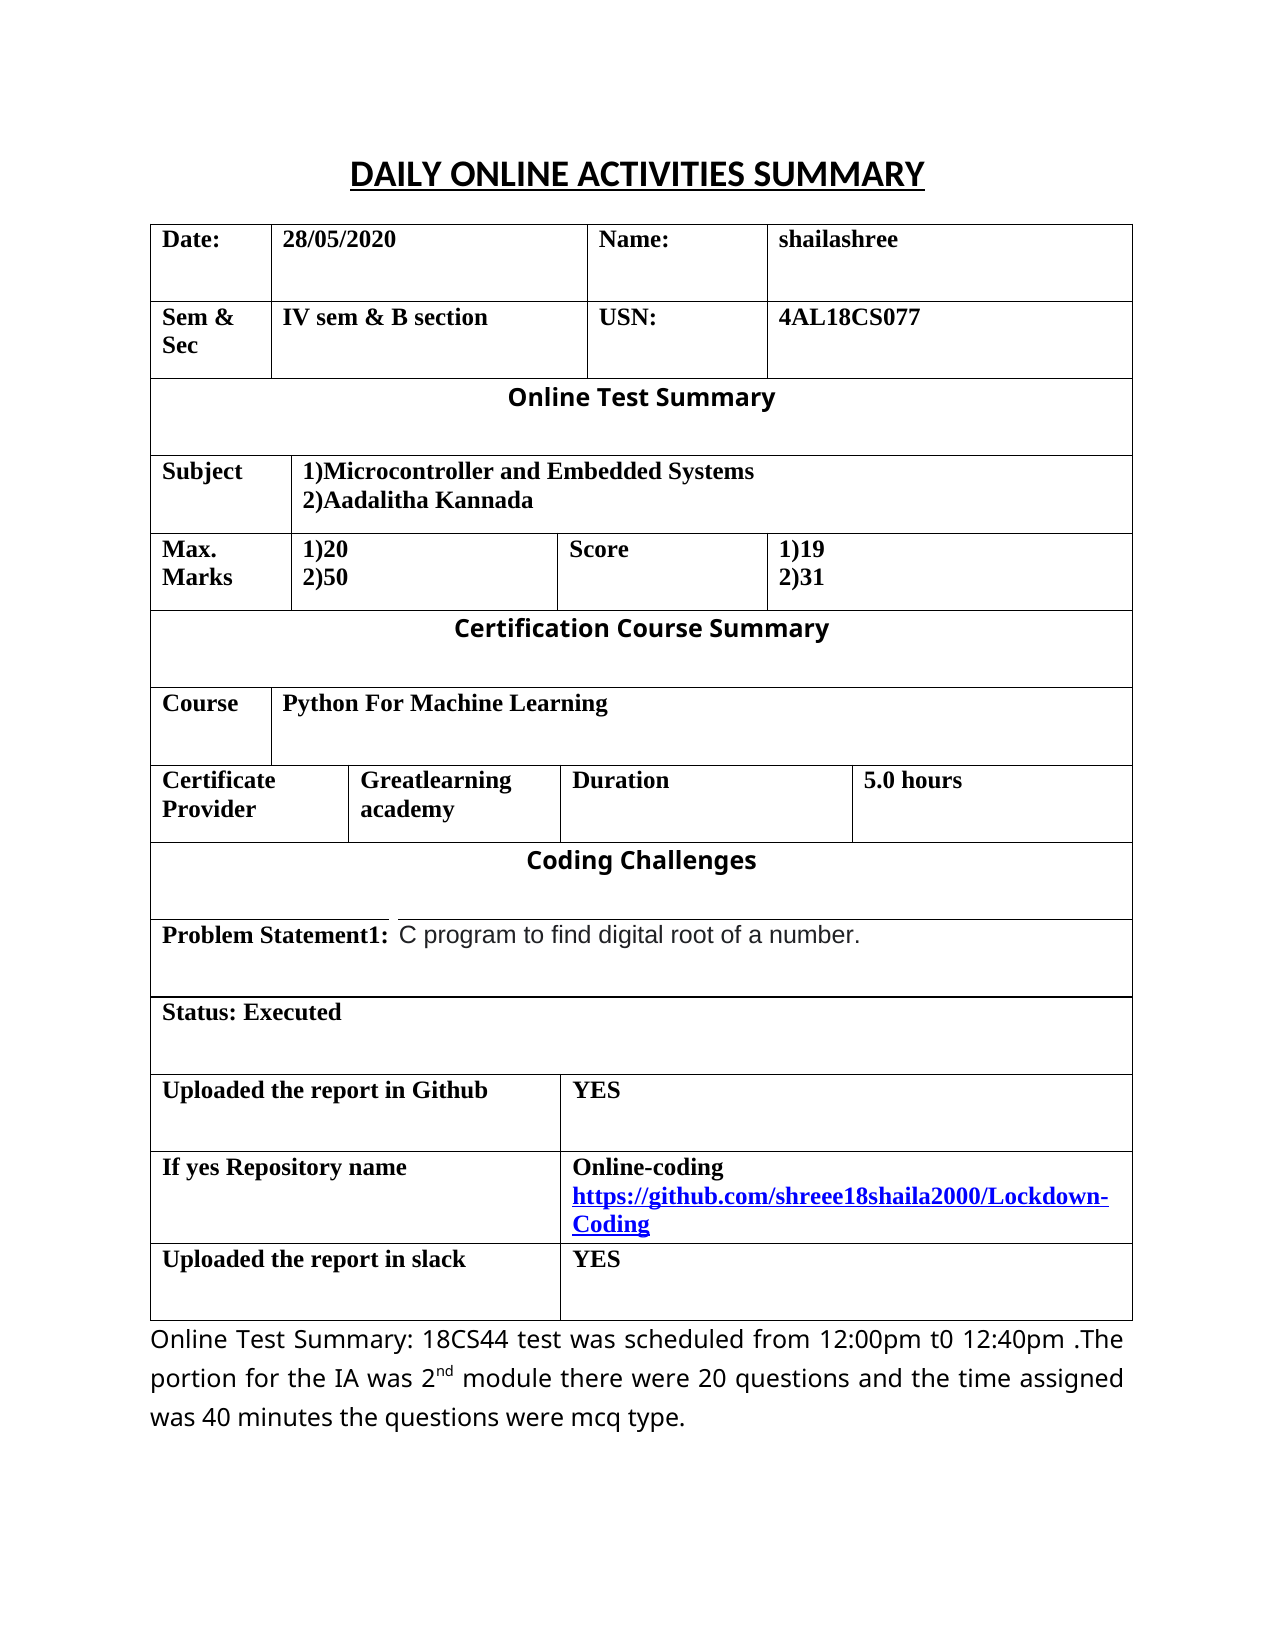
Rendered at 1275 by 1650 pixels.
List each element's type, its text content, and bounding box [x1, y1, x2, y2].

table_cell 5.0 hours [853, 766, 1132, 842]
table_cell 4AL18CS077 [768, 302, 1132, 378]
table_cell YES [561, 1075, 1132, 1151]
table_cell Subject [151, 456, 291, 533]
table_cell Max. Marks [151, 534, 291, 610]
table_cell Course [151, 688, 271, 764]
table_cell 1)20 2)50 [292, 534, 557, 610]
table_cell Uploaded the report in Github [151, 1075, 560, 1151]
table_header Date: [151, 225, 271, 301]
table_cell Coding Challenges [151, 843, 1132, 919]
table_cell 1)19 2)31 [768, 534, 1132, 610]
table_cell Sem & Sec [151, 302, 271, 378]
table_cell If yes Repository name [151, 1152, 560, 1243]
table_cell Certification Course Summary [151, 611, 1132, 687]
table_header Name: [588, 225, 767, 301]
table_cell Status: Executed [151, 998, 1132, 1074]
table_cell Certificate Provider [151, 766, 348, 842]
table_cell Online Test Summary [151, 379, 1132, 455]
text Online Test Summary: 18CS44 test was scheduled from 12:00pm t0 12:40pm .The portion for the IA was 2nd module there were 20 questions and the time assigned was 40 minutes the questions were mcq type. [150, 1321, 1125, 1434]
table_cell IV sem & B section [272, 302, 587, 378]
table_cell Online-coding https://github.com/shreee18shaila2000/Lockdown-Coding [561, 1152, 1132, 1243]
table_cell Greatlearning academy [349, 766, 560, 842]
table_cell 1)Microcontroller and Embedded Systems 2)Aadalitha Kannada [292, 456, 1132, 533]
table_header 28/05/2020 [272, 225, 587, 301]
table_cell YES [561, 1244, 1132, 1320]
table_header shailashree [768, 225, 1132, 301]
table_cell Python For Machine Learning [272, 688, 1132, 764]
text DAILY ONLINE ACTIVITIES SUMMARY [150, 150, 1125, 196]
table_cell Problem Statement1: C program to find digital root of a number. [151, 920, 1132, 996]
table_cell Uploaded the report in slack [151, 1244, 560, 1320]
table_cell USN: [588, 302, 767, 378]
table_cell Duration [561, 766, 852, 842]
table_cell Score [558, 534, 767, 610]
